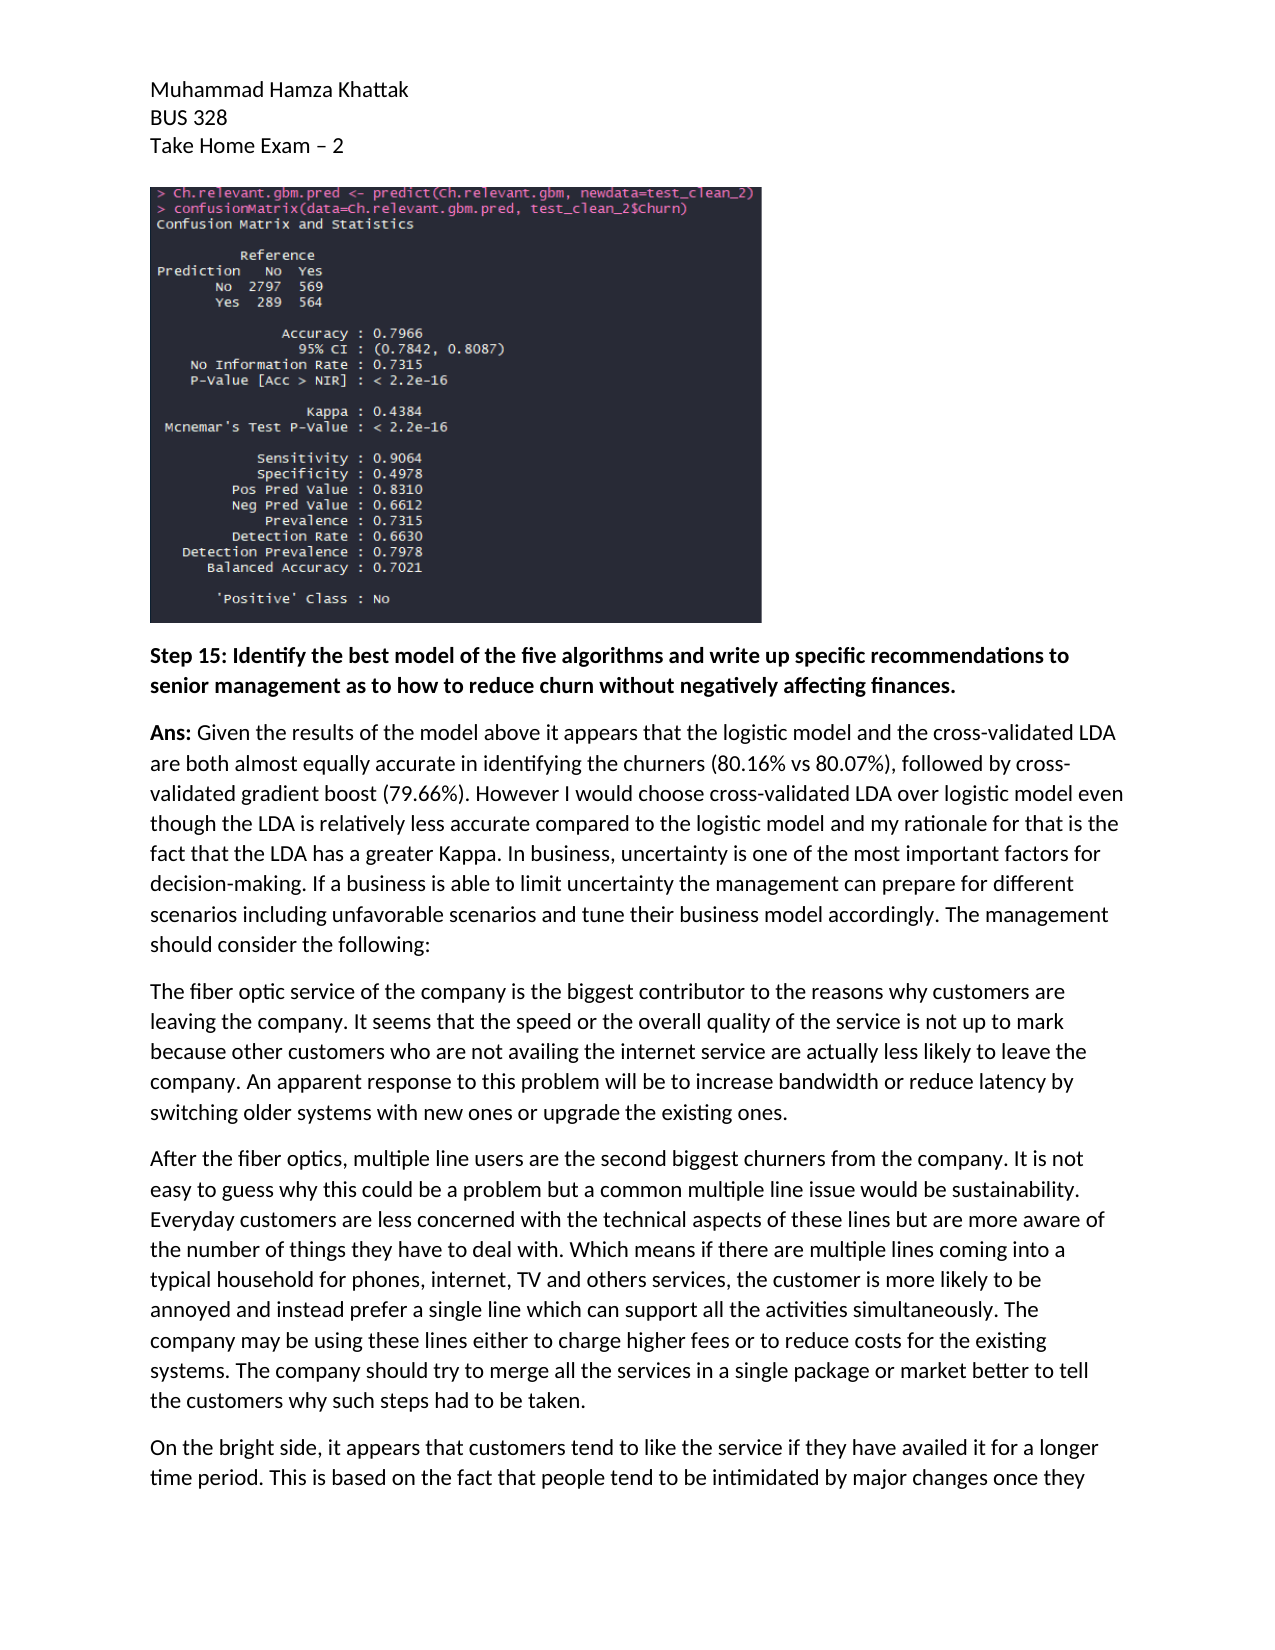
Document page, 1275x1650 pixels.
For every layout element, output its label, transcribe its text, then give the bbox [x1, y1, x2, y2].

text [150, 1433, 1125, 1491]
text The fiber optic service of the company is the biggest contributor to the reasons why customers are leaving the company. It seems that the speed or the overall quality of the service is not up to mark because other customers who are not availing the internet service are actually less likely to leave the company. An apparent response to this problem will be to increase bandwidth or reduce latency by switching older systems with new ones or upgrade the existing ones. [150, 977, 1125, 1126]
text After the fiber optics, multiple line users are the second biggest churners from the company. It is not easy to guess why this could be a problem but a common multiple line issue would be sustainability. Everyday customers are less concerned with the technical aspects of these lines but are more aware of the number of things they have to deal with. Which means if there are multiple lines coming into a typical household for phones, internet, TV and others services, the customer is more likely to be annoyed and instead prefer a single line which can support all the activities simultaneously. The company may be using these lines either to charge higher fees or to reduce costs for the existing systems. The company should try to merge all the services in a single package or market better to tell the customers why such steps had to be taken. [150, 1144, 1125, 1414]
picture [150, 187, 762, 623]
text Ans: Given the results of the model above it appears that the logistic model and the cross-validated LDA are both almost equally accurate in identifying the churners (80.16% vs 80.07%), followed by cross-validated gradient boost (79.66%). However I would choose cross-validated LDA over logistic model even though the LDA is relatively less accurate compared to the logistic model and my rationale for that is the fact that the LDA has a greater Kappa. In business, uncertainty is one of the most important factors for decision-making. If a business is able to limit uncertainty the management can prepare for different scenarios including unfavorable scenarios and tune their business model accordingly. The management should consider the following: [150, 718, 1125, 958]
text Step 15: Identify the best model of the five algorithms and write up specific recommendations to senior management as to how to reduce churn without negatively affecting finances. [150, 641, 1125, 699]
